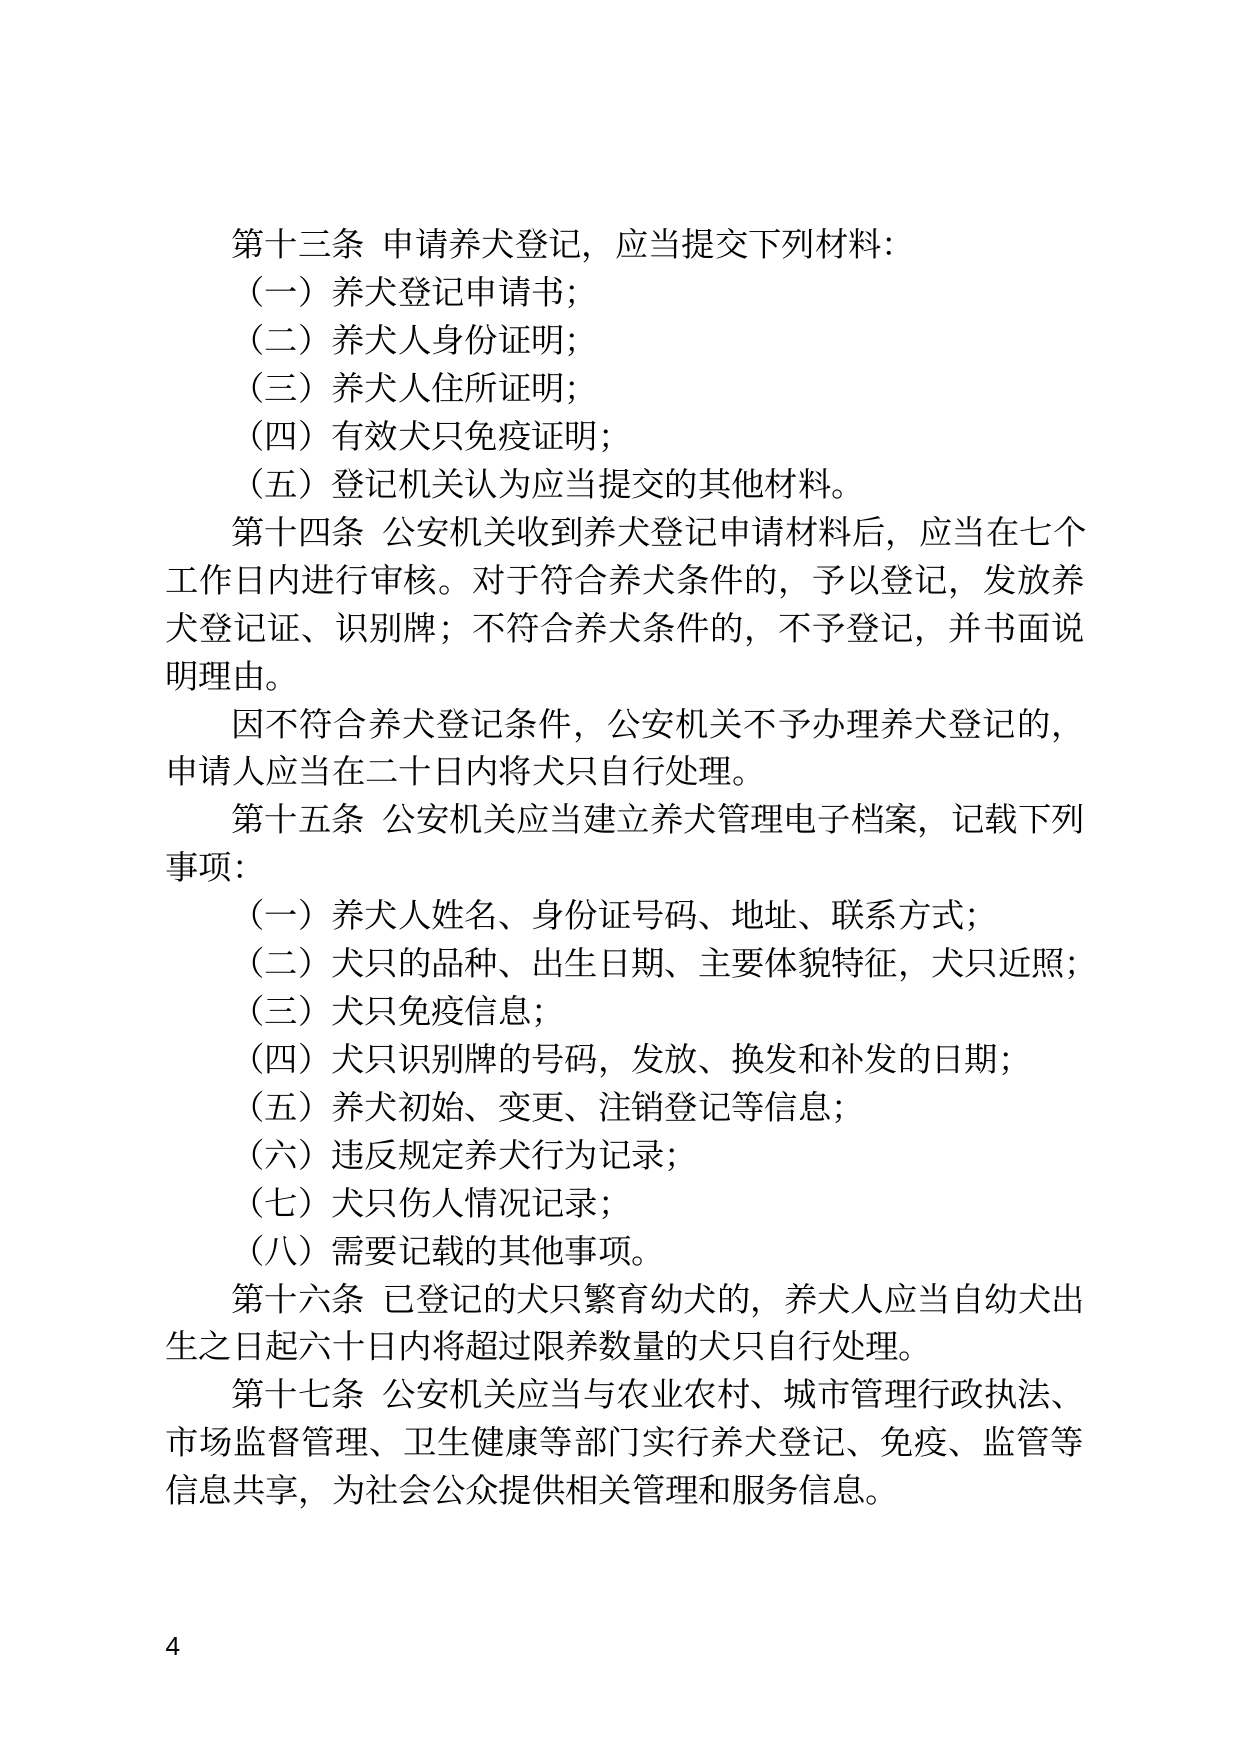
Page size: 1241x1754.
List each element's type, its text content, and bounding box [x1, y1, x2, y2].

text （二）犬只的品种、出生日期、主要体貌特征，犬只近照； [165, 937, 1087, 985]
text （三）养犬人住所证明； [165, 362, 1087, 410]
text （四）犬只识别牌的号码，发放、换发和补发的日期； [165, 1033, 1087, 1081]
text 第十四条 公安机关收到养犬登记申请材料后，应当在七个工作日内进行审核。对于符合养犬条件的，予以登记，发放养犬登记证、识别牌；不符合养犬条件的，不予登记，并书面说明理由。 [165, 506, 1087, 698]
text （六）违反规定养犬行为记录； [165, 1129, 1087, 1177]
text （二）养犬人身份证明； [165, 314, 1087, 362]
text （四）有效犬只免疫证明； [165, 410, 1087, 458]
text （五）养犬初始、变更、注销登记等信息； [165, 1081, 1087, 1129]
text 第十五条 公安机关应当建立养犬管理电子档案，记载下列事项： [165, 793, 1087, 889]
text 第十三条 申请养犬登记，应当提交下列材料： [165, 218, 1087, 266]
text （一）养犬人姓名、身份证号码、地址、联系方式； [165, 889, 1087, 937]
text （三）犬只免疫信息； [165, 985, 1087, 1033]
text （一）养犬登记申请书； [165, 266, 1087, 314]
text 第十六条 已登记的犬只繁育幼犬的，养犬人应当自幼犬出生之日起六十日内将超过限养数量的犬只自行处理。 [165, 1273, 1087, 1368]
text （八）需要记载的其他事项。 [165, 1225, 1087, 1273]
text （七）犬只伤人情况记录； [165, 1177, 1087, 1225]
text （五）登记机关认为应当提交的其他材料。 [165, 458, 1087, 506]
text 因不符合养犬登记条件，公安机关不予办理养犬登记的，申请人应当在二十日内将犬只自行处理。 [165, 698, 1087, 793]
text 第十七条 公安机关应当与农业农村、城市管理行政执法、市场监督管理、卫生健康等部门实行养犬登记、免疫、监管等信息共享，为社会公众提供相关管理和服务信息。 [165, 1368, 1087, 1512]
